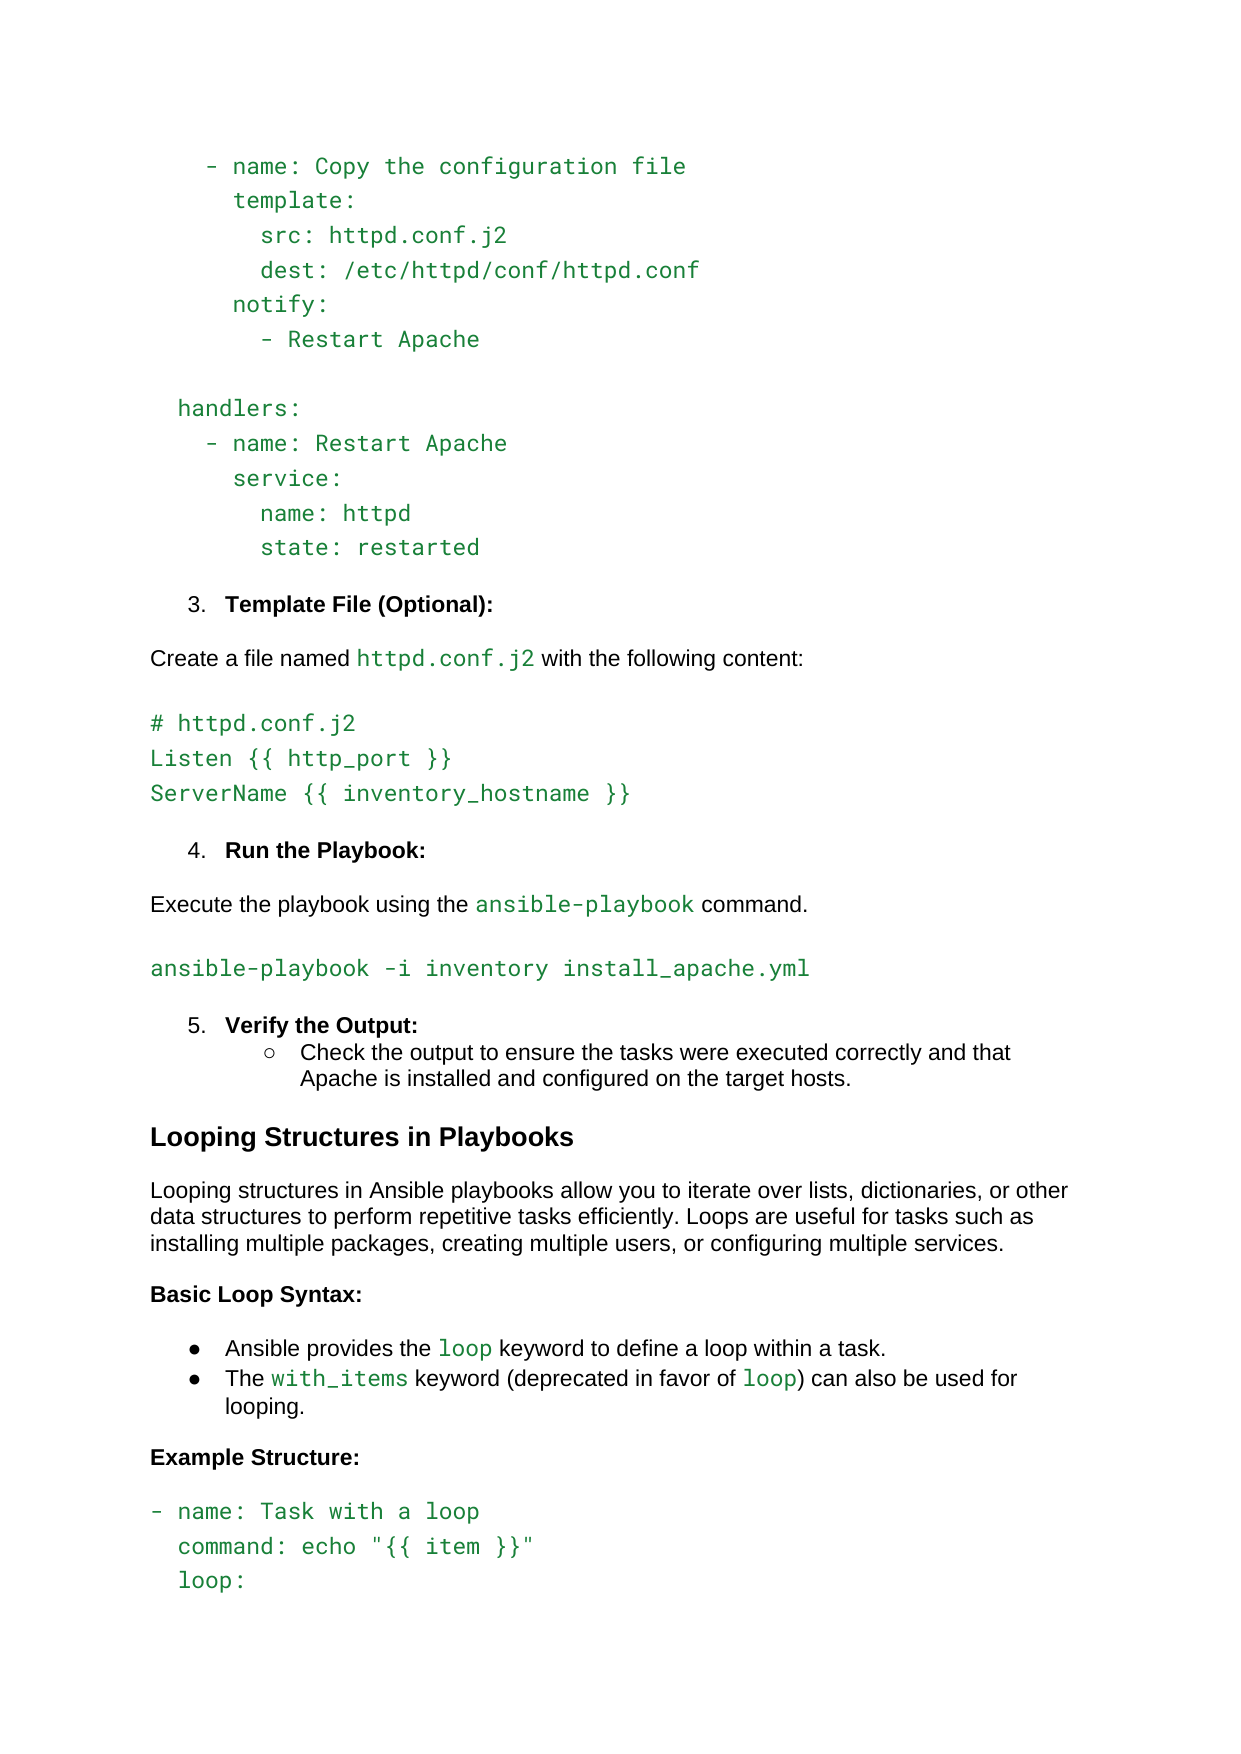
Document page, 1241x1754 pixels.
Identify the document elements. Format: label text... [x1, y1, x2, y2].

text loop: [150, 1565, 1090, 1595]
text - name: Task with a loop [150, 1496, 1090, 1526]
text service: [150, 462, 1090, 492]
text ServerName {{ inventory_hostname }} [150, 777, 1090, 807]
list Template File (Optional): [187, 591, 1090, 618]
list Ansible provides the loop keyword to define a loop within a task. [187, 1332, 1090, 1363]
text handlers: [150, 393, 1090, 423]
text - name: Restart Apache [150, 427, 1090, 458]
text Listen {{ http_port }} [150, 742, 1090, 772]
list The with_items keyword (deprecated in favor of loop) can also be used for looping. [187, 1363, 1090, 1419]
text command: echo "{{ item }}" [150, 1530, 1090, 1560]
text notify: [150, 289, 1090, 319]
text dest: /etc/httpd/conf/httpd.conf [150, 254, 1090, 284]
list Verify the Output: [187, 1012, 1090, 1039]
text template: [150, 185, 1090, 215]
text Example Structure: [150, 1444, 1090, 1471]
text Basic Loop Syntax: [150, 1281, 1090, 1307]
subtitle Looping Structures in Playbooks [150, 1121, 1090, 1152]
list Check the output to ensure the tasks were executed correctly and that Apache is installed and configured on the target hosts. [262, 1039, 1090, 1092]
text Looping structures in Ansible playbooks allow you to iterate over lists, dictionaries, or other data structures to perform repetitive tasks efficiently. Loops are useful for tasks such as installing multiple packages, creating multiple users, or configuring multiple services. [150, 1177, 1090, 1256]
text - name: Copy the configuration file [150, 150, 1090, 180]
text name: httpd [150, 497, 1090, 527]
text state: restarted [150, 532, 1090, 562]
text - Restart Apache [150, 323, 1090, 354]
list Run the Playbook: [187, 837, 1090, 863]
text Create a file named httpd.conf.j2 with the following content: # httpd.conf.j2 [150, 643, 1090, 738]
text Execute the playbook using the ansible-playbook command. ansible-playbook -i inventory install_apache.yml [150, 888, 1090, 983]
text src: httpd.conf.j2 [150, 219, 1090, 249]
